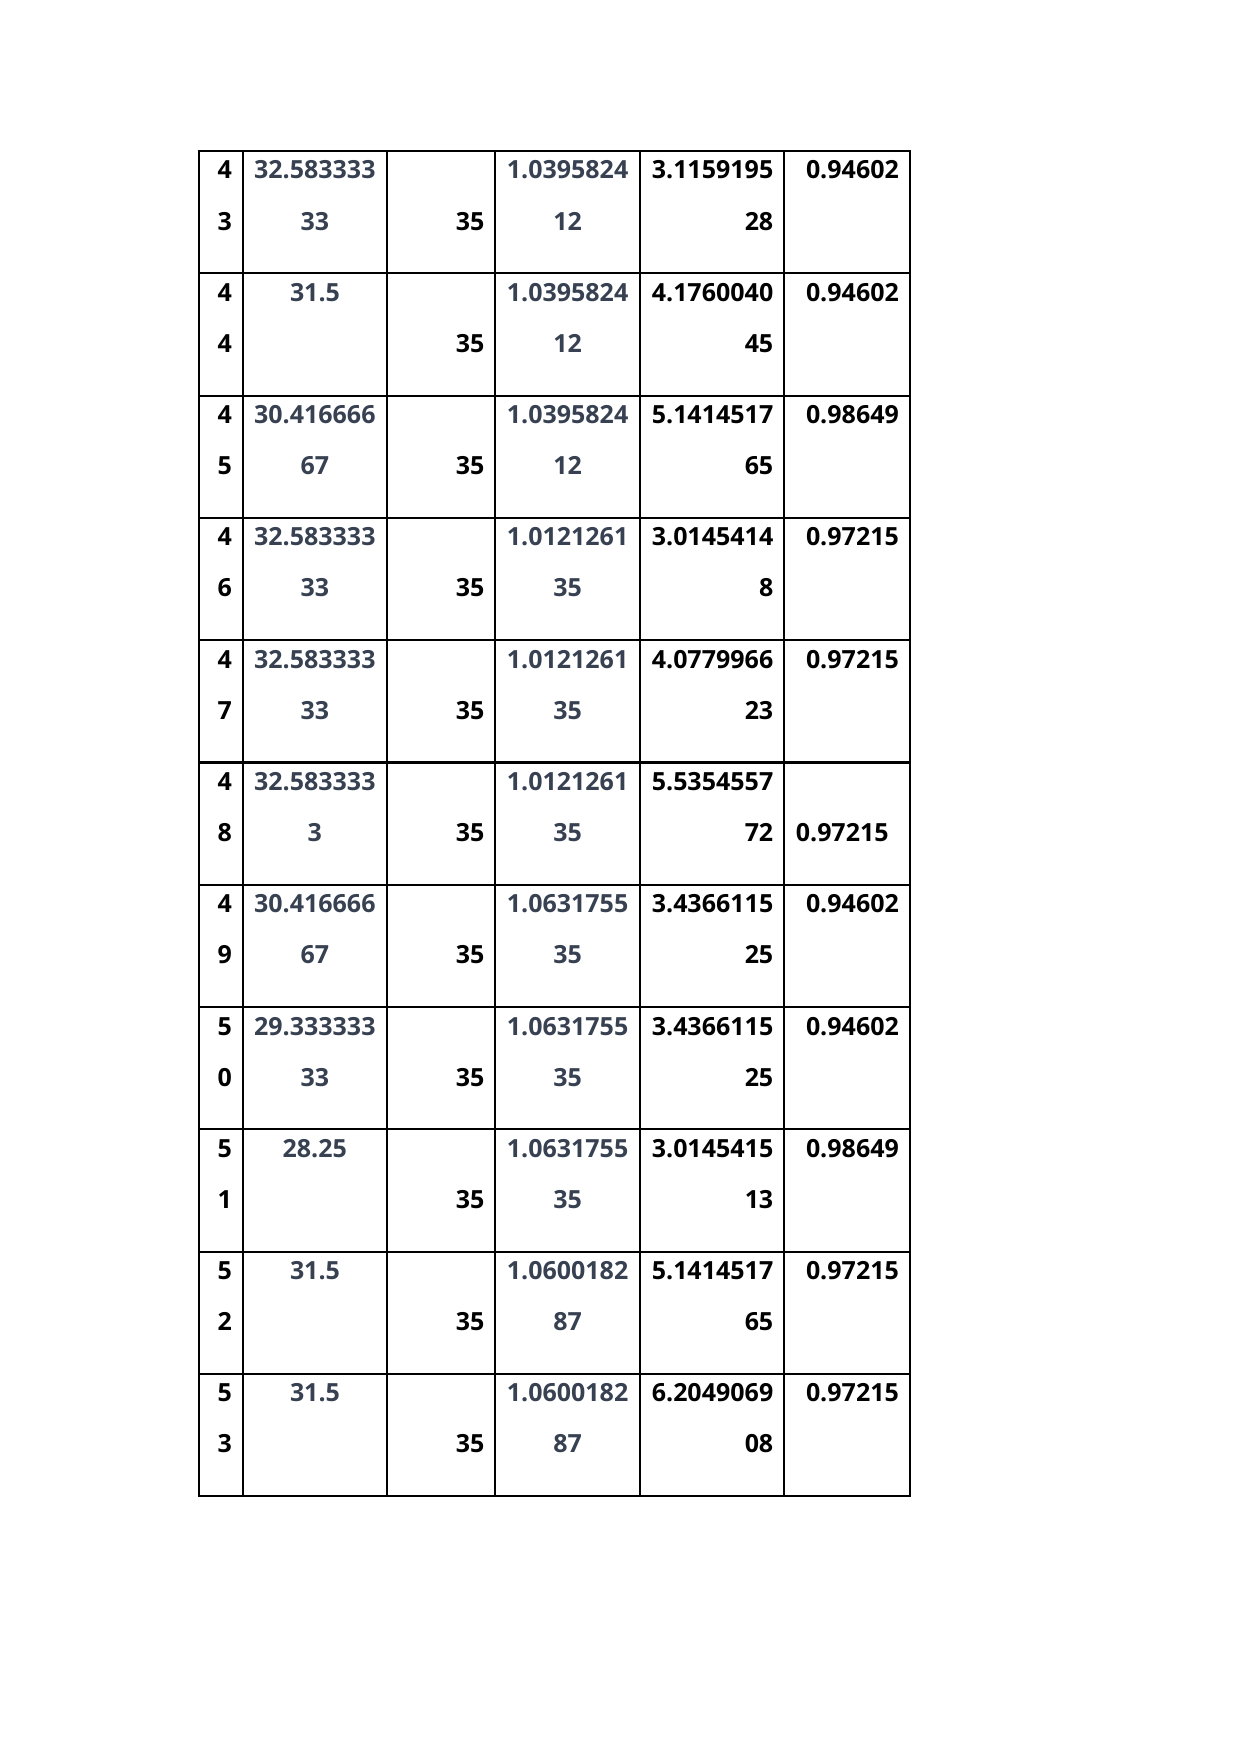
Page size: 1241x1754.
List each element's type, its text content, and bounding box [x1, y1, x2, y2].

table_cell 0.97215 [785, 519, 909, 639]
table_cell 0.94602 [785, 886, 909, 1006]
table_cell 6.204906908 [641, 1375, 783, 1495]
table_cell 0.97215 [785, 1375, 909, 1495]
table_cell 28.25 [244, 1130, 386, 1251]
table_cell 0.98649 [785, 1130, 909, 1251]
table_cell 31.5 [244, 274, 386, 394]
table_cell 3.436611525 [641, 1008, 783, 1128]
table_cell 35 [388, 1130, 494, 1251]
table_cell 0.94602 [785, 152, 909, 272]
table_cell 1.060018287 [496, 1253, 639, 1373]
table_cell 35 [388, 1008, 494, 1128]
table_cell 30.41666667 [244, 886, 386, 1006]
table_cell 35 [388, 641, 494, 761]
table_cell 31.5 [244, 1253, 386, 1373]
table_cell 1.039582412 [496, 152, 639, 272]
table_cell 5.141451765 [641, 397, 783, 517]
table_cell 32.58333333 [244, 152, 386, 272]
table_cell 32.58333333 [244, 519, 386, 639]
table_cell 31.5 [244, 1375, 386, 1495]
table_cell 32.5833333 [244, 764, 386, 884]
table_cell 35 [388, 1375, 494, 1495]
table_cell 44 [200, 274, 242, 394]
table_cell 0.97215 [785, 764, 909, 884]
table_cell 1.039582412 [496, 397, 639, 517]
table_cell 1.063175535 [496, 1130, 639, 1251]
table_cell 3.115919528 [641, 152, 783, 272]
table_cell 1.060018287 [496, 1375, 639, 1495]
table_cell 51 [200, 1130, 242, 1251]
table_cell 1.012126135 [496, 764, 639, 884]
table_cell 5.141451765 [641, 1253, 783, 1373]
table_cell 35 [388, 886, 494, 1006]
table_cell 30.41666667 [244, 397, 386, 517]
table_cell 52 [200, 1253, 242, 1373]
table_cell 35 [388, 397, 494, 517]
table_cell 48 [200, 764, 242, 884]
table_cell 29.33333333 [244, 1008, 386, 1128]
table_cell 0.98649 [785, 397, 909, 517]
table_cell 3.014541513 [641, 1130, 783, 1251]
table_cell 4.077996623 [641, 641, 783, 761]
table_cell 3.436611525 [641, 886, 783, 1006]
table_cell 49 [200, 886, 242, 1006]
table_cell 35 [388, 152, 494, 272]
table_cell 1.063175535 [496, 1008, 639, 1128]
table_cell 32.58333333 [244, 641, 386, 761]
table_cell 35 [388, 519, 494, 639]
table_cell 4.176004045 [641, 274, 783, 394]
table_cell 3.01454148 [641, 519, 783, 639]
table_cell 1.012126135 [496, 519, 639, 639]
table_cell 0.94602 [785, 1008, 909, 1128]
table_cell 35 [388, 764, 494, 884]
table_cell 35 [388, 274, 494, 394]
table_cell 47 [200, 641, 242, 761]
table_cell 0.97215 [785, 1253, 909, 1373]
table_cell 5.535455772 [641, 764, 783, 884]
table_cell 53 [200, 1375, 242, 1495]
table_cell 45 [200, 397, 242, 517]
table_cell 1.039582412 [496, 274, 639, 394]
table_cell 0.97215 [785, 641, 909, 761]
table_cell 0.94602 [785, 274, 909, 394]
table_cell 50 [200, 1008, 242, 1128]
table_cell 43 [200, 152, 242, 272]
table_cell 46 [200, 519, 242, 639]
table_cell 35 [388, 1253, 494, 1373]
table_cell 1.063175535 [496, 886, 639, 1006]
table_cell 1.012126135 [496, 641, 639, 761]
